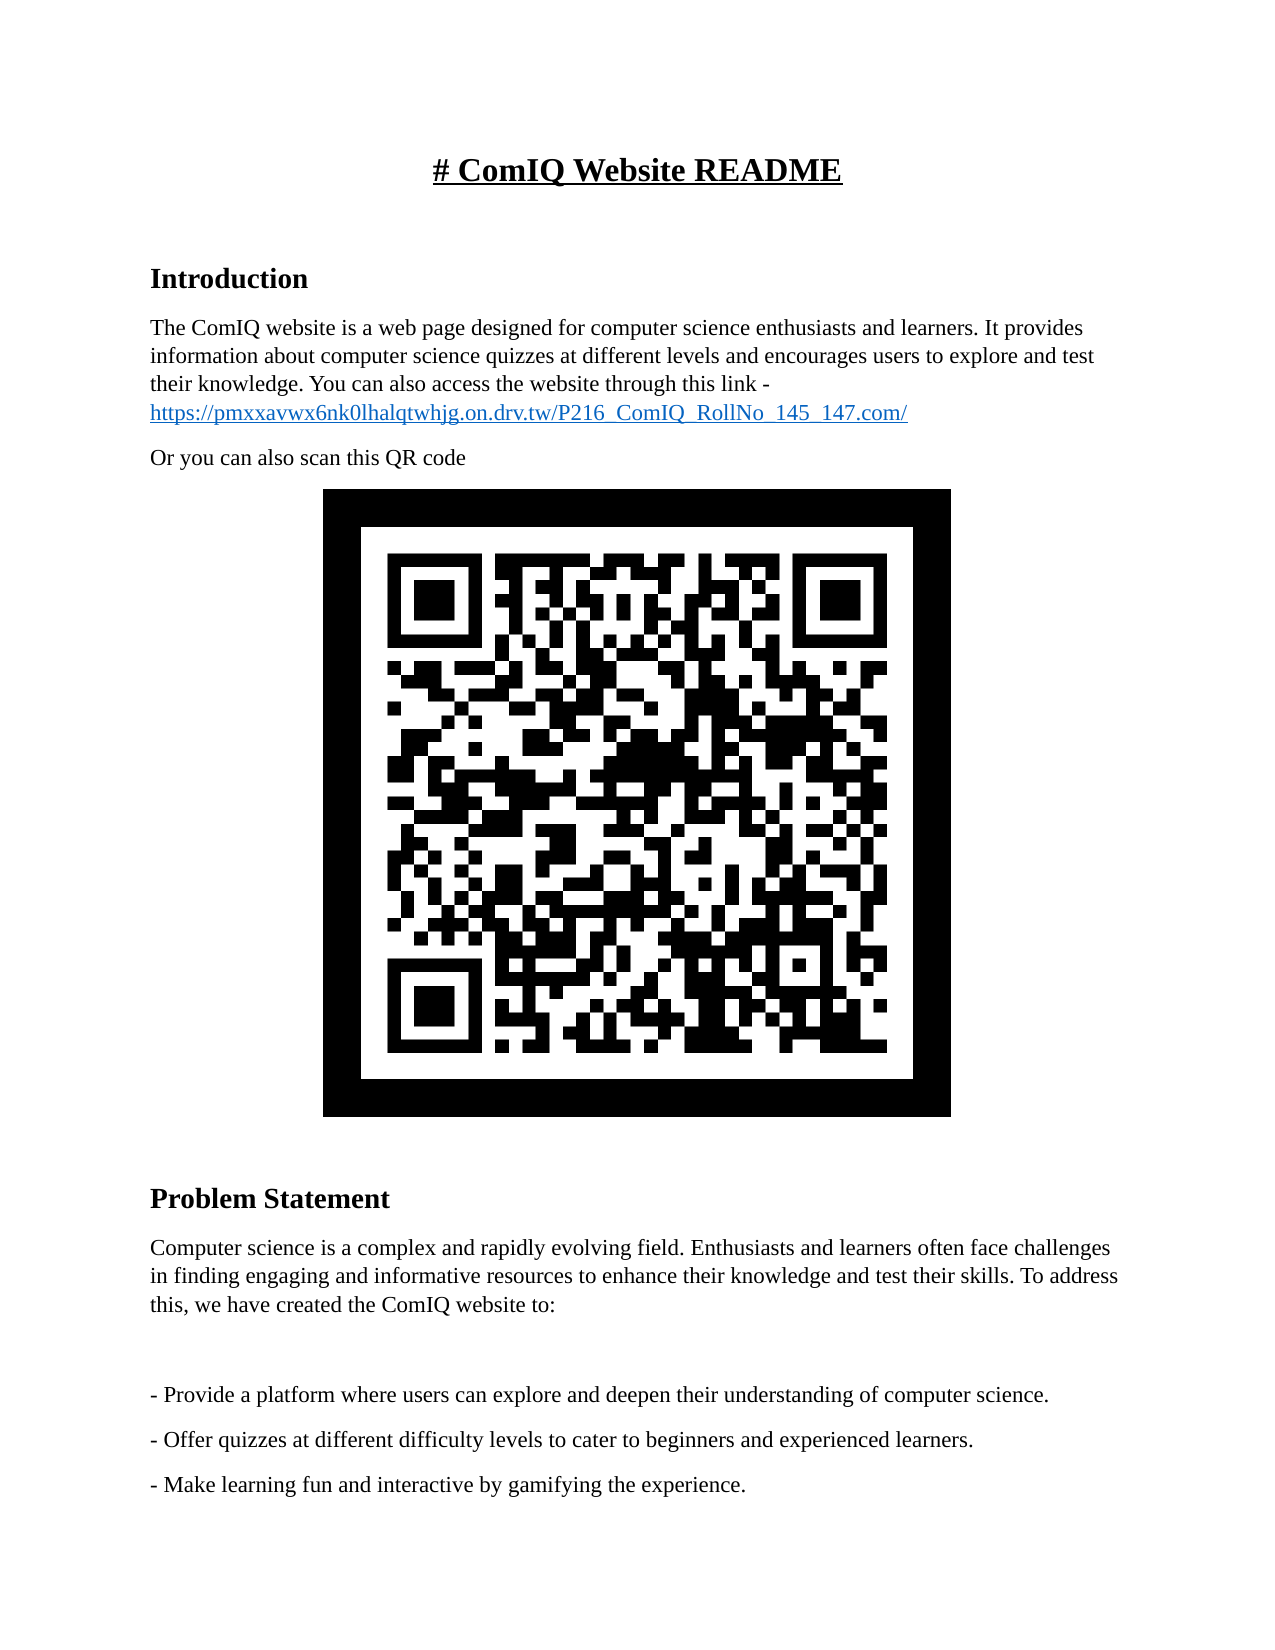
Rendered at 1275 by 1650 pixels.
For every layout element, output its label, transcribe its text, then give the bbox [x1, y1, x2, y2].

text Or you can also scan this QR code [150, 444, 1125, 470]
text The ComIQ website is a web page designed for computer science enthusiasts and learners. It provides information about computer science quizzes at different levels and encourages users to explore and test their knowledge. You can also access the website through this link - https://pmxxavwx6nk0lhalqtwhjg.on.drv.tw/P216_ComIQ_RollNo_145_147.com/ [150, 314, 1125, 425]
picture [361, 527, 913, 1079]
text Problem Statement [150, 1181, 1125, 1215]
text - Offer quizzes at different difficulty levels to cater to beginners and experienced learners. [150, 1426, 1125, 1453]
text - Make learning fun and interactive by gamifying the experience. [150, 1471, 1125, 1498]
text # ComIQ Website README [150, 150, 1125, 188]
text Introduction [150, 261, 1125, 294]
text - Provide a platform where users can explore and deepen their understanding of computer science. [150, 1381, 1125, 1408]
text Computer science is a complex and rapidly evolving field. Enthusiasts and learners often face challenges in finding engaging and informative resources to enhance their knowledge and test their skills. To address this, we have created the ComIQ website to: [150, 1234, 1125, 1317]
